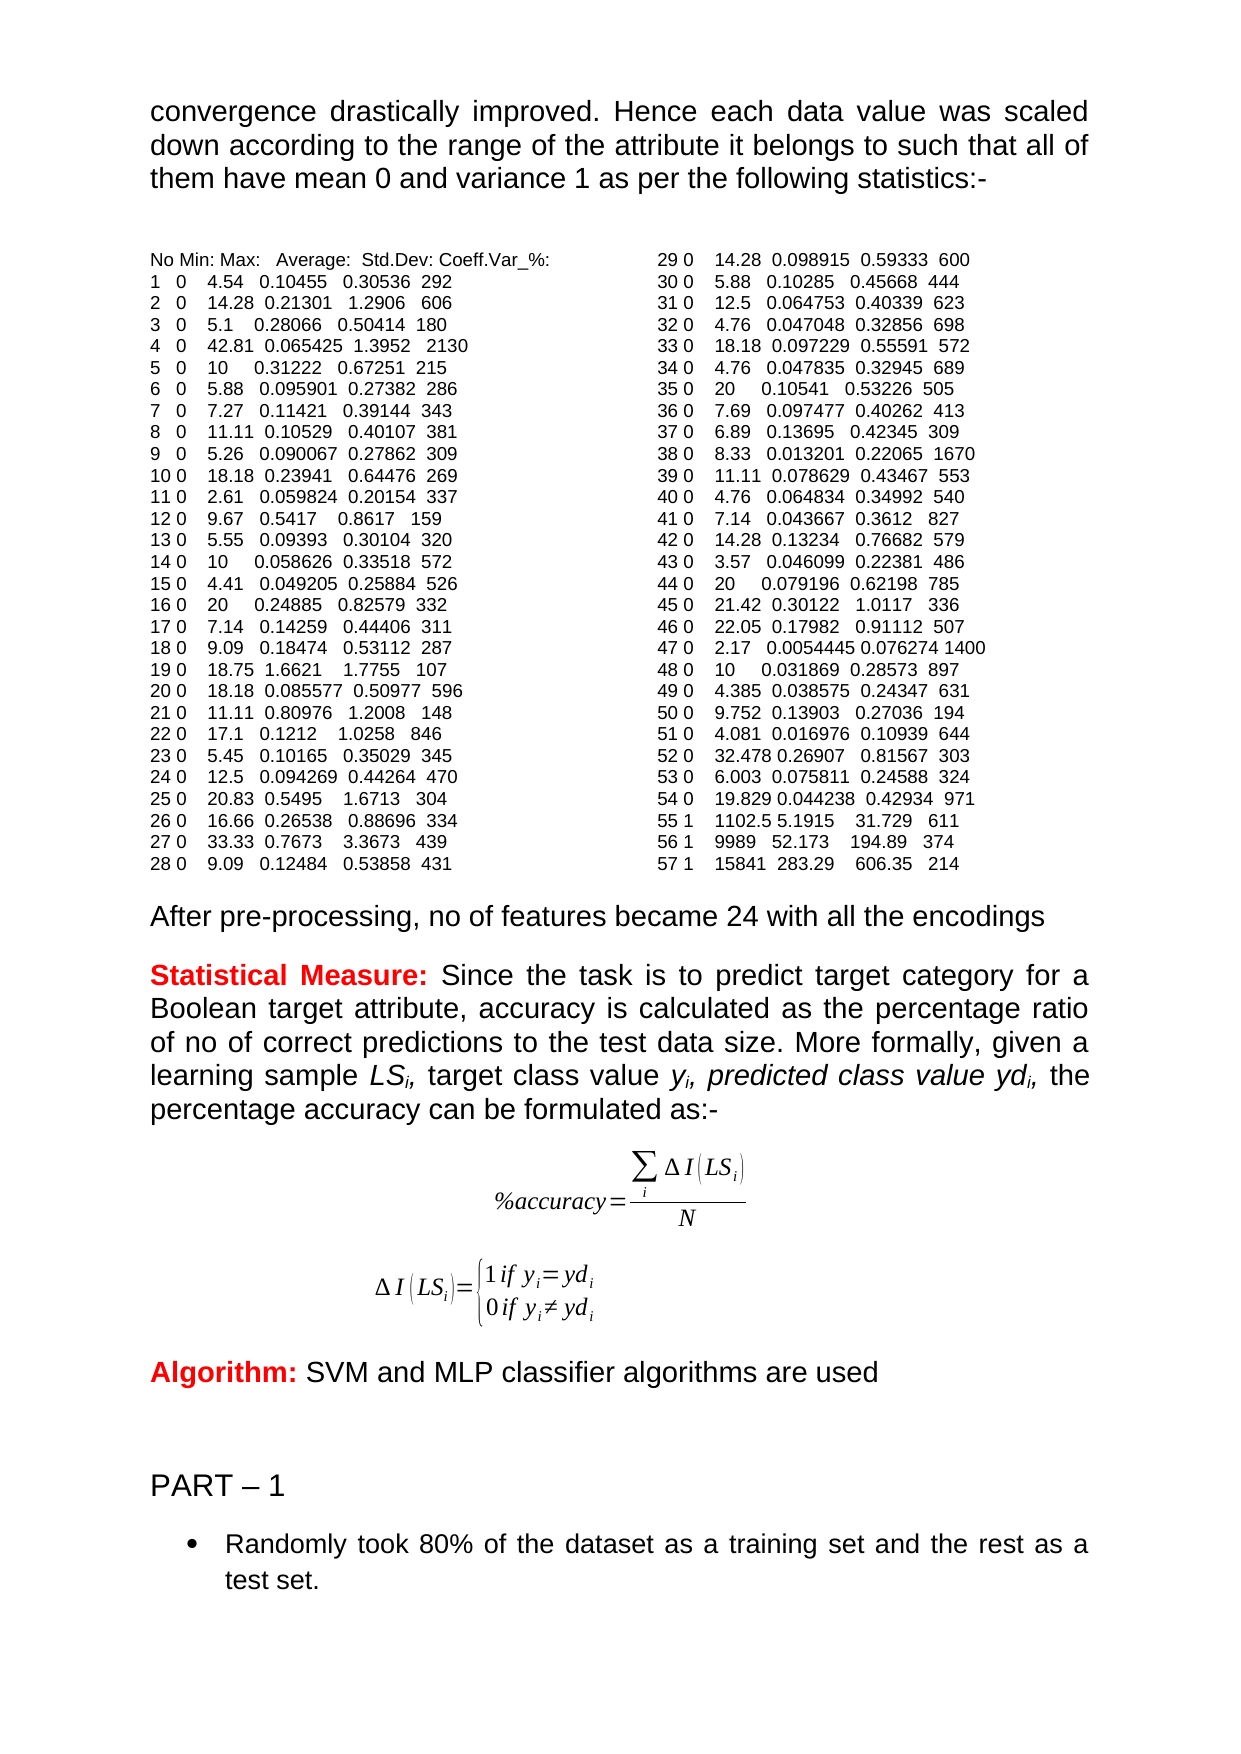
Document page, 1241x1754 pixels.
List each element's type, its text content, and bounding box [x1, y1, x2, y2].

text 53 0 6.003 0.075811 0.24588 324 [657, 766, 1090, 788]
text 47 0 2.17 0.0054445 0.076274 1400 [657, 637, 1090, 658]
text 52 0 32.478 0.26907 0.81567 303 [657, 745, 1090, 766]
text 50 0 9.752 0.13903 0.27036 194 [657, 702, 1090, 723]
text 3 0 5.1 0.28066 0.50414 180 [150, 313, 583, 335]
text 34 0 4.76 0.047835 0.32945 689 [657, 357, 1090, 378]
text 1 0 4.54 0.10455 0.30536 292 [150, 270, 583, 292]
text 16 0 20 0.24885 0.82579 332 [150, 594, 583, 615]
text 11 0 2.61 0.059824 0.20154 337 [150, 486, 583, 508]
text 40 0 4.76 0.064834 0.34992 540 [657, 486, 1090, 508]
text 25 0 20.83 0.5495 1.6713 304 [150, 788, 583, 809]
text 24 0 12.5 0.094269 0.44264 470 [150, 766, 583, 788]
text 2 0 14.28 0.21301 1.2906 606 [150, 292, 583, 313]
text PART – 1 [150, 1467, 1090, 1503]
text 36 0 7.69 0.097477 0.40262 413 [657, 400, 1090, 421]
text 38 0 8.33 0.013201 0.22065 1670 [657, 443, 1090, 464]
text 7 0 7.27 0.11421 0.39144 343 [150, 400, 583, 421]
text 21 0 11.11 0.80976 1.2008 148 [150, 702, 583, 723]
text 30 0 5.88 0.10285 0.45668 444 [657, 270, 1090, 292]
text 44 0 20 0.079196 0.62198 785 [657, 572, 1090, 594]
text Algorithm: SVM and MLP classifier algorithms are used [150, 1355, 1090, 1389]
text 5 0 10 0.31222 0.67251 215 [150, 357, 583, 378]
text 45 0 21.42 0.30122 1.0117 336 [657, 594, 1090, 615]
text 29 0 14.28 0.098915 0.59333 600 [657, 249, 1090, 270]
list Randomly took 80% of the dataset as a training set and the rest as a test set. [187, 1528, 1090, 1596]
text 57 1 15841 283.29 606.35 214 [657, 853, 1090, 874]
text 49 0 4.385 0.038575 0.24347 631 [657, 680, 1090, 702]
text 35 0 20 0.10541 0.53226 505 [657, 378, 1090, 400]
text 46 0 22.05 0.17982 0.91112 507 [657, 615, 1090, 637]
text 27 0 33.33 0.7673 3.3673 439 [150, 831, 583, 853]
text 31 0 12.5 0.064753 0.40339 623 [657, 292, 1090, 313]
text No Min: Max: Average: Std.Dev: Coeff.Var_%: [150, 249, 583, 270]
text 12 0 9.67 0.5417 0.8617 159 [150, 508, 583, 529]
text 6 0 5.88 0.095901 0.27382 286 [150, 378, 583, 400]
text 20 0 18.18 0.085577 0.50977 596 [150, 680, 583, 702]
text 26 0 16.66 0.26538 0.88696 334 [150, 809, 583, 831]
text 22 0 17.1 0.1212 1.0258 846 [150, 723, 583, 745]
text 54 0 19.829 0.044238 0.42934 971 [657, 788, 1090, 809]
text 37 0 6.89 0.13695 0.42345 309 [657, 421, 1090, 443]
text 41 0 7.14 0.043667 0.3612 827 [657, 508, 1090, 529]
text 8 0 11.11 0.10529 0.40107 381 [150, 421, 583, 443]
text 39 0 11.11 0.078629 0.43467 553 [657, 464, 1090, 486]
text 14 0 10 0.058626 0.33518 572 [150, 551, 583, 572]
text 48 0 10 0.031869 0.28573 897 [657, 658, 1090, 680]
text Statistical Measure: Since the task is to predict target category for a Boolean target attribute, accuracy is calculated as the percentage ratio of no of correct predictions to the test data size. More formally, given a learning sample LSi, target class value yi, predicted class value ydi, the percentage accuracy can be formulated as:- [150, 958, 1090, 1125]
text 4 0 42.81 0.065425 1.3952 2130 [150, 335, 583, 357]
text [150, 94, 1090, 195]
text 33 0 18.18 0.097229 0.55591 572 [657, 335, 1090, 357]
text 19 0 18.75 1.6621 1.7755 107 [150, 658, 583, 680]
text 55 1 1102.5 5.1915 31.729 611 [657, 809, 1090, 831]
text 17 0 7.14 0.14259 0.44406 311 [150, 615, 583, 637]
text 10 0 18.18 0.23941 0.64476 269 [150, 464, 583, 486]
text 18 0 9.09 0.18474 0.53112 287 [150, 637, 583, 658]
text After pre-processing, no of features became 24 with all the encodings [150, 899, 1090, 933]
text 28 0 9.09 0.12484 0.53858 431 [150, 853, 583, 874]
text 43 0 3.57 0.046099 0.22381 486 [657, 551, 1090, 572]
text 9 0 5.26 0.090067 0.27862 309 [150, 443, 583, 464]
text 13 0 5.55 0.09393 0.30104 320 [150, 529, 583, 551]
text 42 0 14.28 0.13234 0.76682 579 [657, 529, 1090, 551]
text 32 0 4.76 0.047048 0.32856 698 [657, 313, 1090, 335]
text 23 0 5.45 0.10165 0.35029 345 [150, 745, 583, 766]
text 51 0 4.081 0.016976 0.10939 644 [657, 723, 1090, 745]
text 15 0 4.41 0.049205 0.25884 526 [150, 572, 583, 594]
text 56 1 9989 52.173 194.89 374 [657, 831, 1090, 853]
